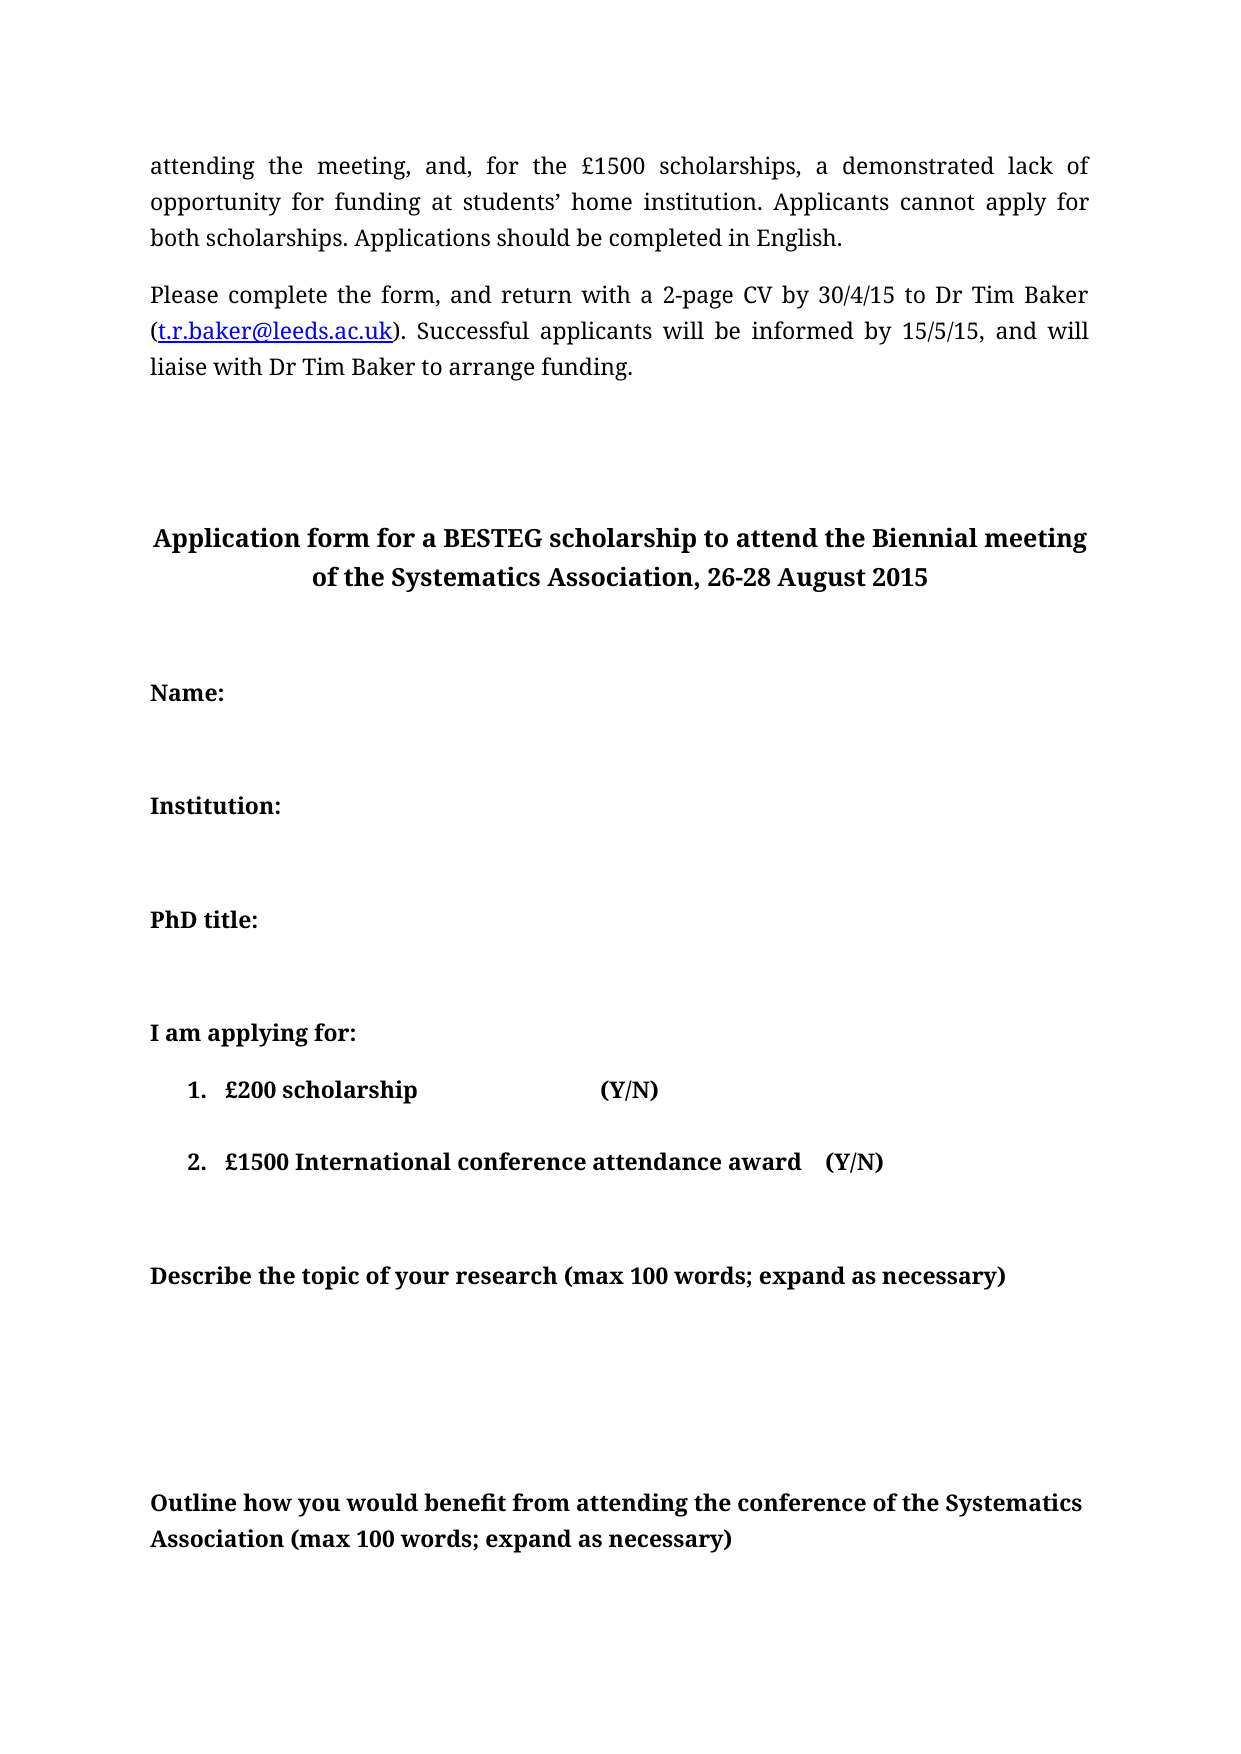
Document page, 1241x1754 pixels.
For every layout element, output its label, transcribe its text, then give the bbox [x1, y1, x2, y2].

text Name: [150, 677, 1090, 708]
list £200 scholarship (Y/N) [187, 1074, 1090, 1105]
text PhD title: [150, 904, 1090, 935]
text Application form for a BESTEG scholarship to attend the Biennial meeting of the Systematics Association, 26-28 August 2015 [150, 521, 1090, 594]
text Outline how you would benefit from attending the conference of the Systematics Association (max 100 words; expand as necessary) [150, 1487, 1090, 1554]
text Please complete the form, and return with a 2-page CV by 30/4/15 to Dr Tim Baker (t.r.baker@leeds.ac.uk). Successful applicants will be informed by 15/5/15, and will liaise with Dr Tim Baker to arrange funding. [150, 279, 1090, 382]
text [150, 150, 1090, 253]
text Institution: [150, 790, 1090, 822]
text Describe the topic of your research (max 100 words; expand as necessary) [150, 1259, 1090, 1291]
text I am applying for: [150, 1017, 1090, 1049]
list £1500 International conference attendance award (Y/N) [187, 1146, 1090, 1177]
